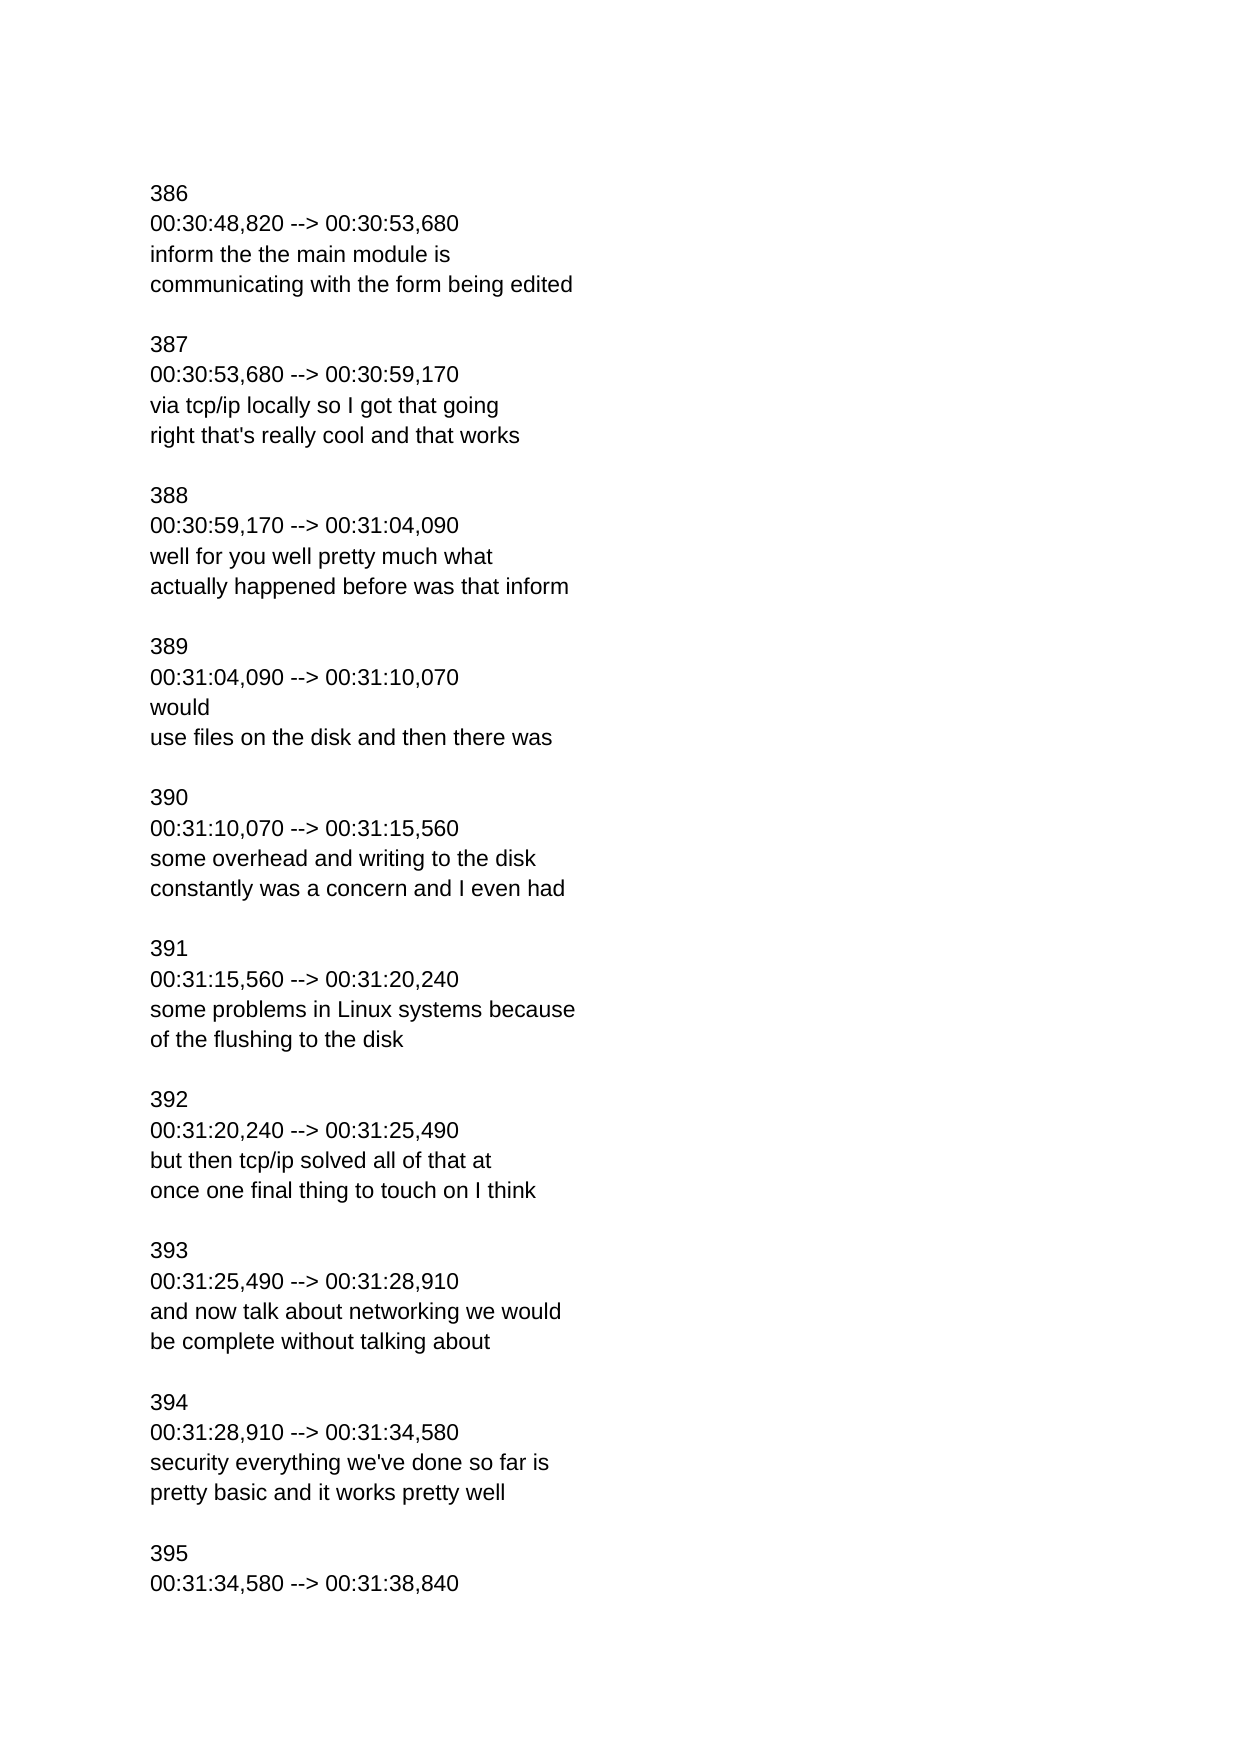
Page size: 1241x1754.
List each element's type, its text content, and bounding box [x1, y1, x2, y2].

text 394 [150, 1388, 1090, 1415]
text via tcp/ip locally so I got that going [150, 392, 1090, 418]
text once one final thing to touch on I think [150, 1177, 1090, 1203]
text pretty basic and it works pretty well [150, 1479, 1090, 1506]
text 00:30:53,680 --> 00:30:59,170 [150, 361, 1090, 388]
text 00:31:28,910 --> 00:31:34,580 [150, 1419, 1090, 1445]
text and now talk about networking we would [150, 1298, 1090, 1324]
text some overhead and writing to the disk [150, 845, 1090, 871]
text 395 [150, 1539, 1090, 1566]
text actually happened before was that inform [150, 573, 1090, 599]
text of the flushing to the disk [150, 1026, 1090, 1052]
text would [150, 694, 1090, 720]
text 00:31:34,580 --> 00:31:38,840 [150, 1570, 1090, 1596]
text 391 [150, 935, 1090, 962]
text 00:30:59,170 --> 00:31:04,090 [150, 512, 1090, 539]
text 00:31:25,490 --> 00:31:28,910 [150, 1268, 1090, 1294]
text use files on the disk and then there was [150, 724, 1090, 750]
text 388 [150, 482, 1090, 509]
text right that's really cool and that works [150, 422, 1090, 448]
text be complete without talking about [150, 1328, 1090, 1354]
text but then tcp/ip solved all of that at [150, 1147, 1090, 1173]
text 00:31:04,090 --> 00:31:10,070 [150, 663, 1090, 690]
text 393 [150, 1237, 1090, 1264]
text 00:31:20,240 --> 00:31:25,490 [150, 1117, 1090, 1143]
text 387 [150, 331, 1090, 358]
text communicating with the form being edited [150, 271, 1090, 297]
text 386 [150, 180, 1090, 207]
text inform the the main module is [150, 241, 1090, 267]
text security everything we've done so far is [150, 1449, 1090, 1475]
text some problems in Linux systems because [150, 996, 1090, 1022]
text constantly was a concern and I even had [150, 875, 1090, 901]
text 390 [150, 784, 1090, 811]
text 00:30:48,820 --> 00:30:53,680 [150, 210, 1090, 237]
text well for you well pretty much what [150, 543, 1090, 569]
text 389 [150, 633, 1090, 660]
text 00:31:10,070 --> 00:31:15,560 [150, 814, 1090, 841]
text 00:31:15,560 --> 00:31:20,240 [150, 966, 1090, 992]
text 392 [150, 1086, 1090, 1113]
